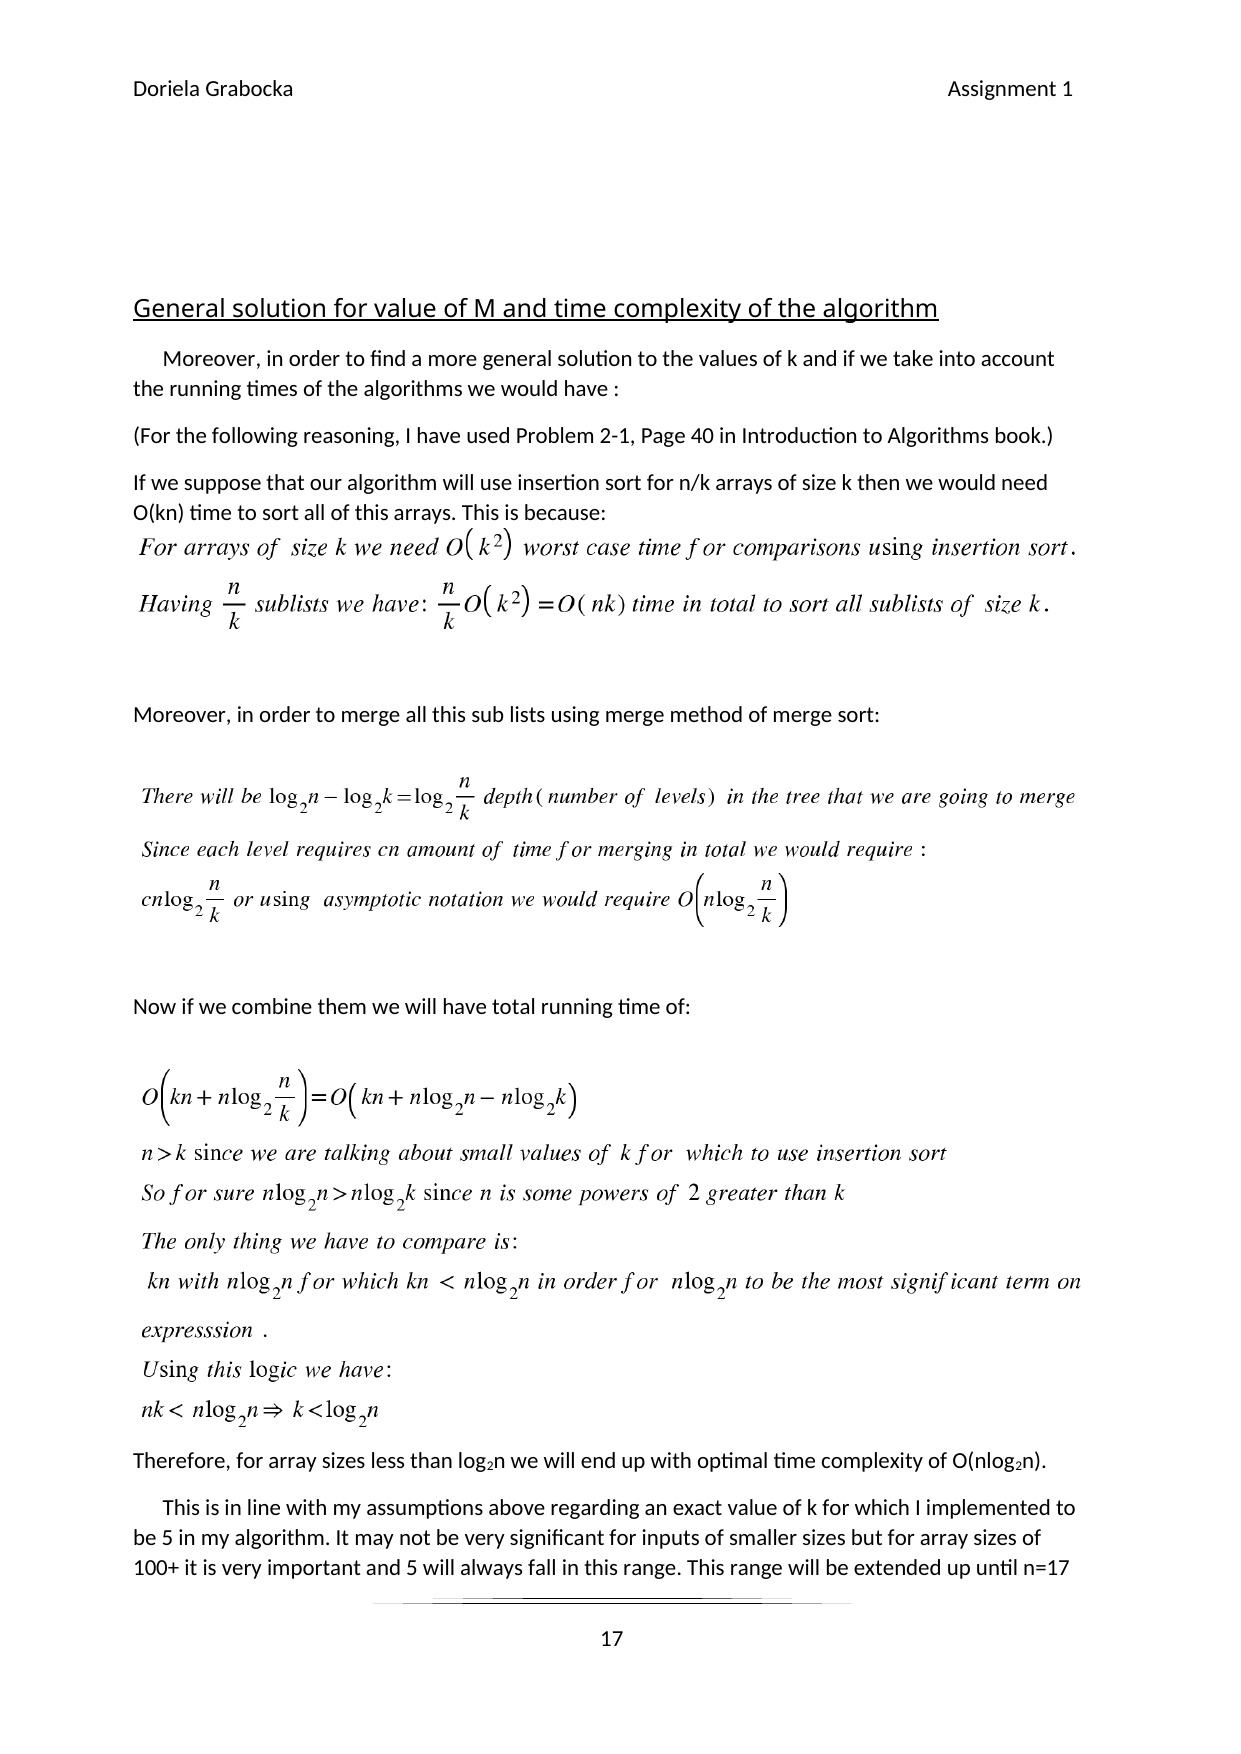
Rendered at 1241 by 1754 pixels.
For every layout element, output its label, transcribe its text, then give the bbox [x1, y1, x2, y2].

text Moreover, in order to find a more general solution to the values of k and if we take into account the running times of the algorithms we would have : [133, 344, 1090, 402]
text General solution for value of M and time complexity of the algorithm [133, 291, 1090, 325]
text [133, 1493, 1090, 1581]
text Moreover, in order to merge all this sub lists using merge method of merge sort: [133, 700, 1090, 758]
text Therefore, for array sizes less than log2n we will end up with optimal time complexity of O(nlog2n). [133, 1446, 1090, 1474]
text (For the following reasoning, I have used Problem 2-1, Page 40 in Introduction to Algorithms book.) [133, 421, 1090, 449]
picture [141, 1069, 1082, 1427]
picture [141, 777, 1082, 927]
text Now if we combine them we will have total running time of: [133, 992, 1090, 1051]
picture [138, 528, 1078, 629]
